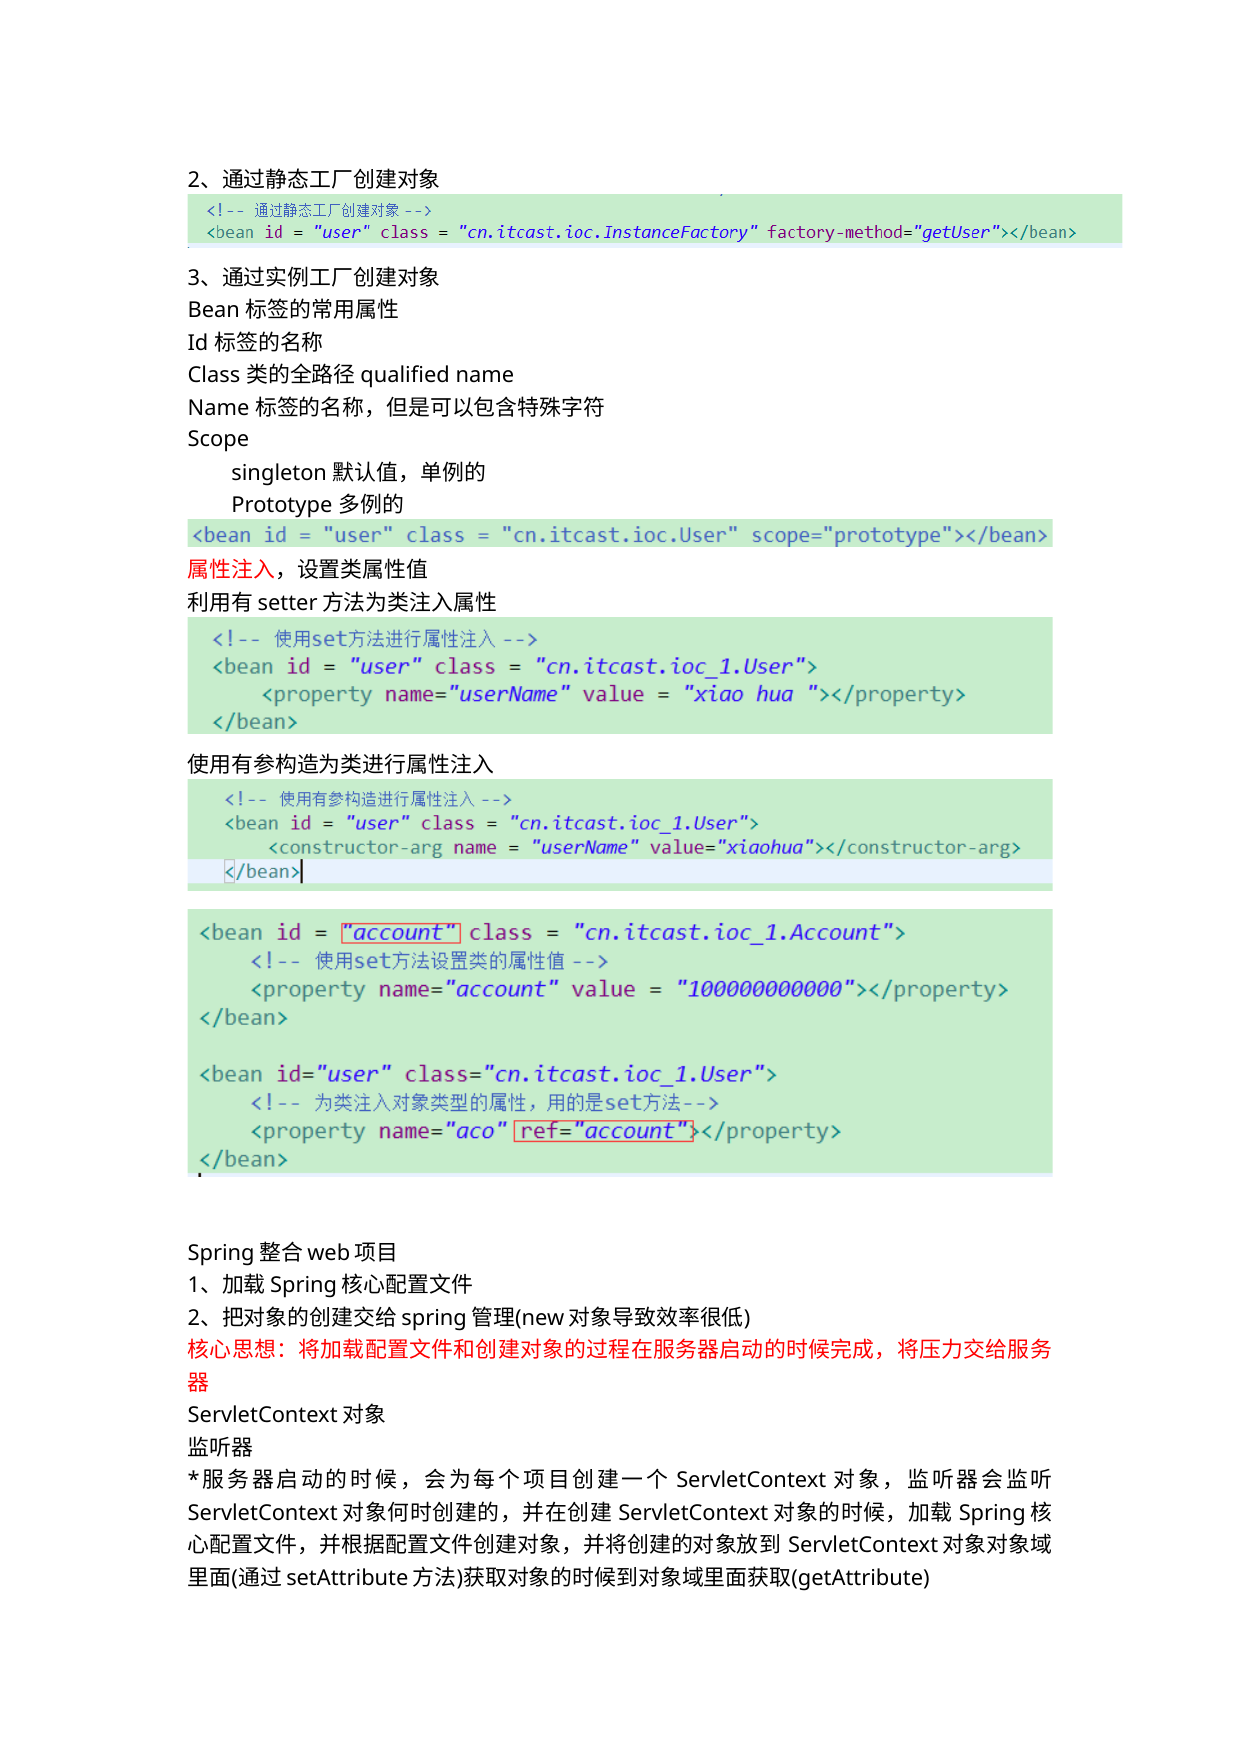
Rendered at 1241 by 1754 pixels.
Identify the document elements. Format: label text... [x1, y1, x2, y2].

text Spring整合web项目 [187, 1234, 1053, 1267]
text Id 标签的名称 [187, 324, 1053, 357]
text 核心思想：将加载配置文件和创建对象的过程在服务器启动的时候完成，将压力交给服务器 [187, 1332, 1053, 1397]
text Name 标签的名称，但是可以包含特殊字符 [187, 389, 1053, 422]
text singleton 默认值，单例的 [187, 454, 1053, 487]
text Bean 标签的常用属性 [187, 292, 1053, 324]
text Class 类的全路径 qualified name [187, 357, 1053, 389]
text ServletContext对象 [187, 1397, 1053, 1429]
text 利用有setter方法为类注入属性 [187, 584, 1053, 617]
text Scope [187, 422, 1053, 454]
picture [187, 194, 1123, 248]
picture [187, 909, 1053, 1177]
picture [187, 779, 1053, 891]
text Prototype 多例的 [187, 487, 1053, 519]
text 监听器 [187, 1429, 1053, 1462]
picture [187, 617, 1053, 734]
text 2、把对象的创建交给spring管理(new对象导致效率很低) [187, 1299, 1053, 1332]
text 2、通过静态工厂创建对象 [187, 162, 1053, 194]
text 属性注入，设置类属性值 [187, 552, 1053, 584]
picture [187, 519, 1053, 547]
text 使用有参构造为类进行属性注入 [187, 747, 1053, 779]
text 1、加载Spring核心配置文件 [187, 1267, 1053, 1299]
text 3、通过实例工厂创建对象 [187, 259, 1053, 292]
text *服务器启动的时候，会为每个项目创建一个ServletContext对象，监听器会监听ServletContext对象何时创建的，并在创建ServletContext对象的时候，加载Spring核心配置文件，并根据配置文件创建对象，并将创建的对象放到ServletContext对象对象域里面(通过setAttribute方法)获取对象的时候到对象域里面获取(getAttribute) [187, 1462, 1053, 1592]
